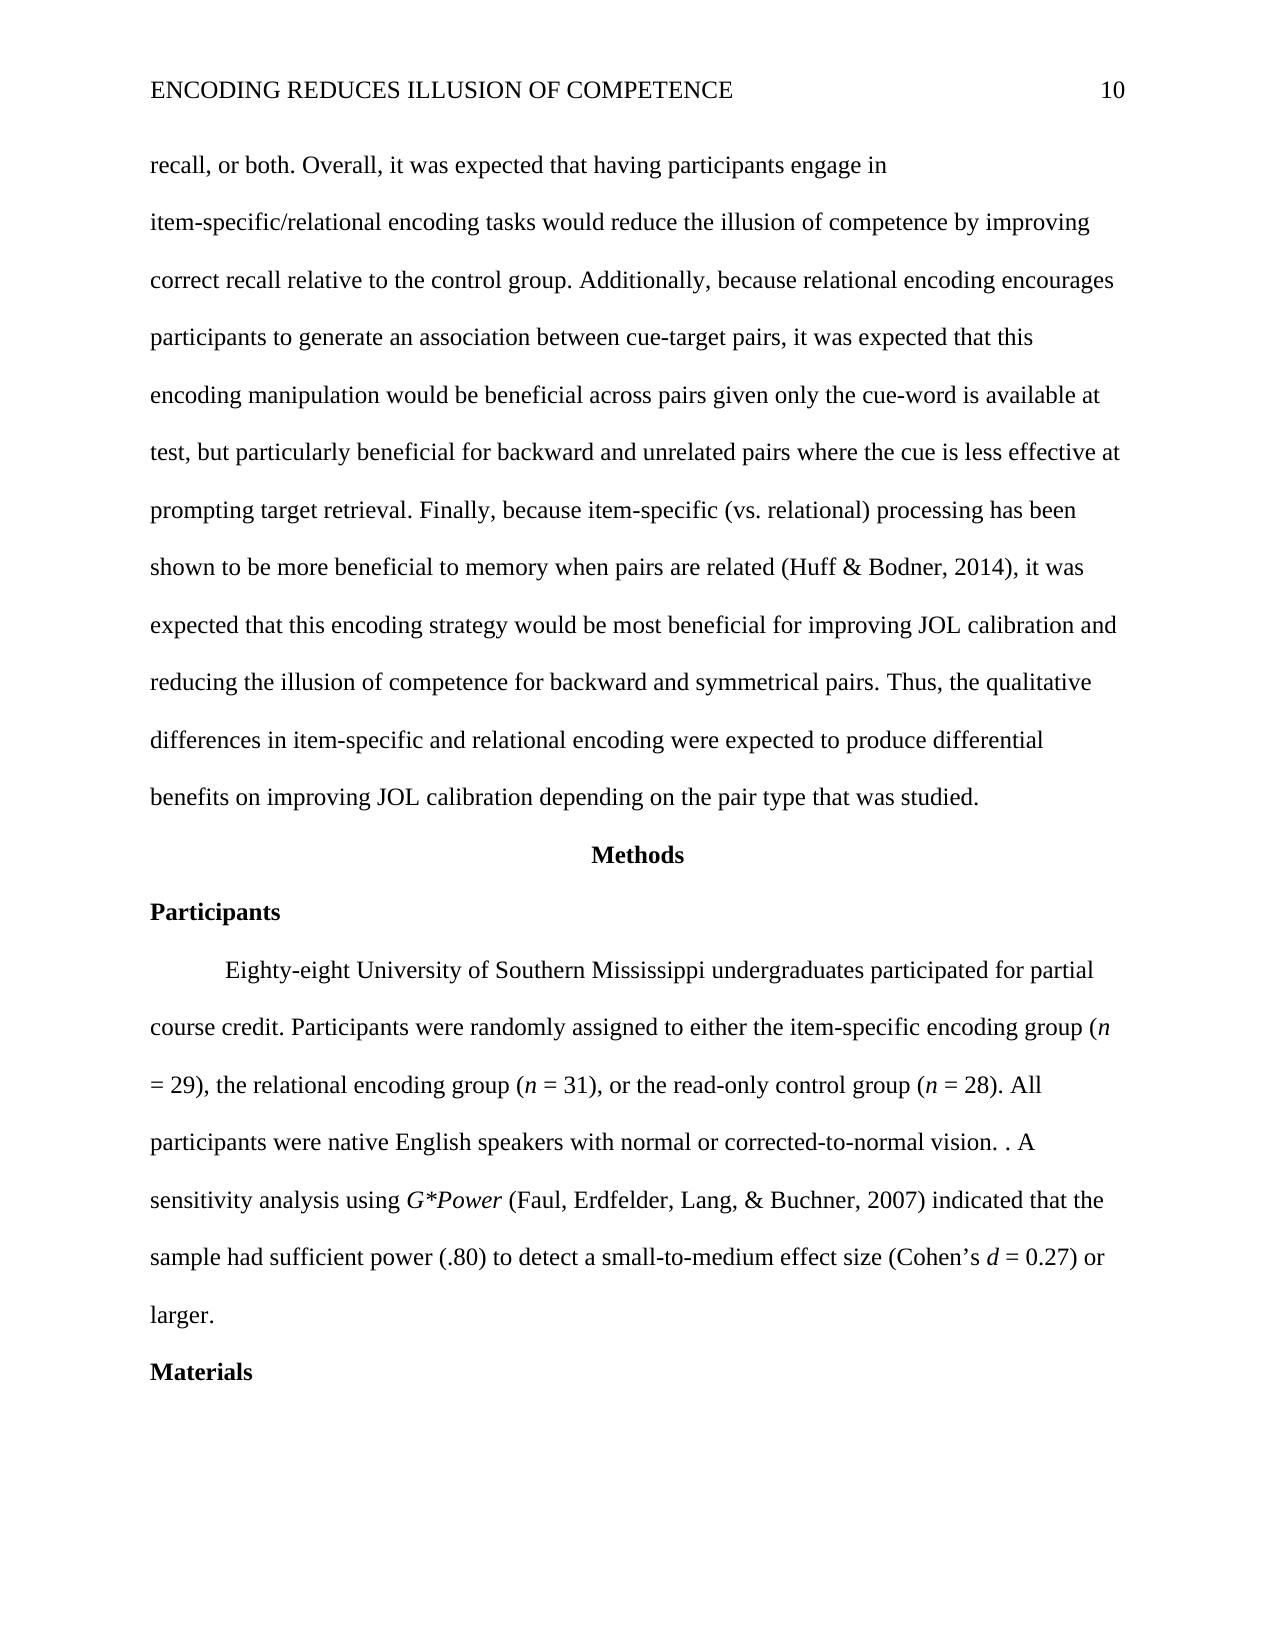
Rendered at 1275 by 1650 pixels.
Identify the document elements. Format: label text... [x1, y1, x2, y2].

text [150, 150, 1125, 811]
text Eighty-eight University of Southern Mississippi undergraduates participated for partial course credit. Participants were randomly assigned to either the item-specific encoding group (n = 29), the relational encoding group (n = 31), or the read-only control group (n = 28). All participants were native English speakers with normal or corrected-to-normal vision. . A sensitivity analysis using G*Power (Faul, Erdfelder, Lang, & Buchner, 2007) indicated that the sample had sufficient power (.80) to detect a small-to-medium effect size (Cohen’s d = 0.27) or larger. [150, 955, 1125, 1329]
text Materials [150, 1357, 1125, 1386]
text Participants [150, 897, 1125, 926]
text Methods [150, 840, 1125, 869]
